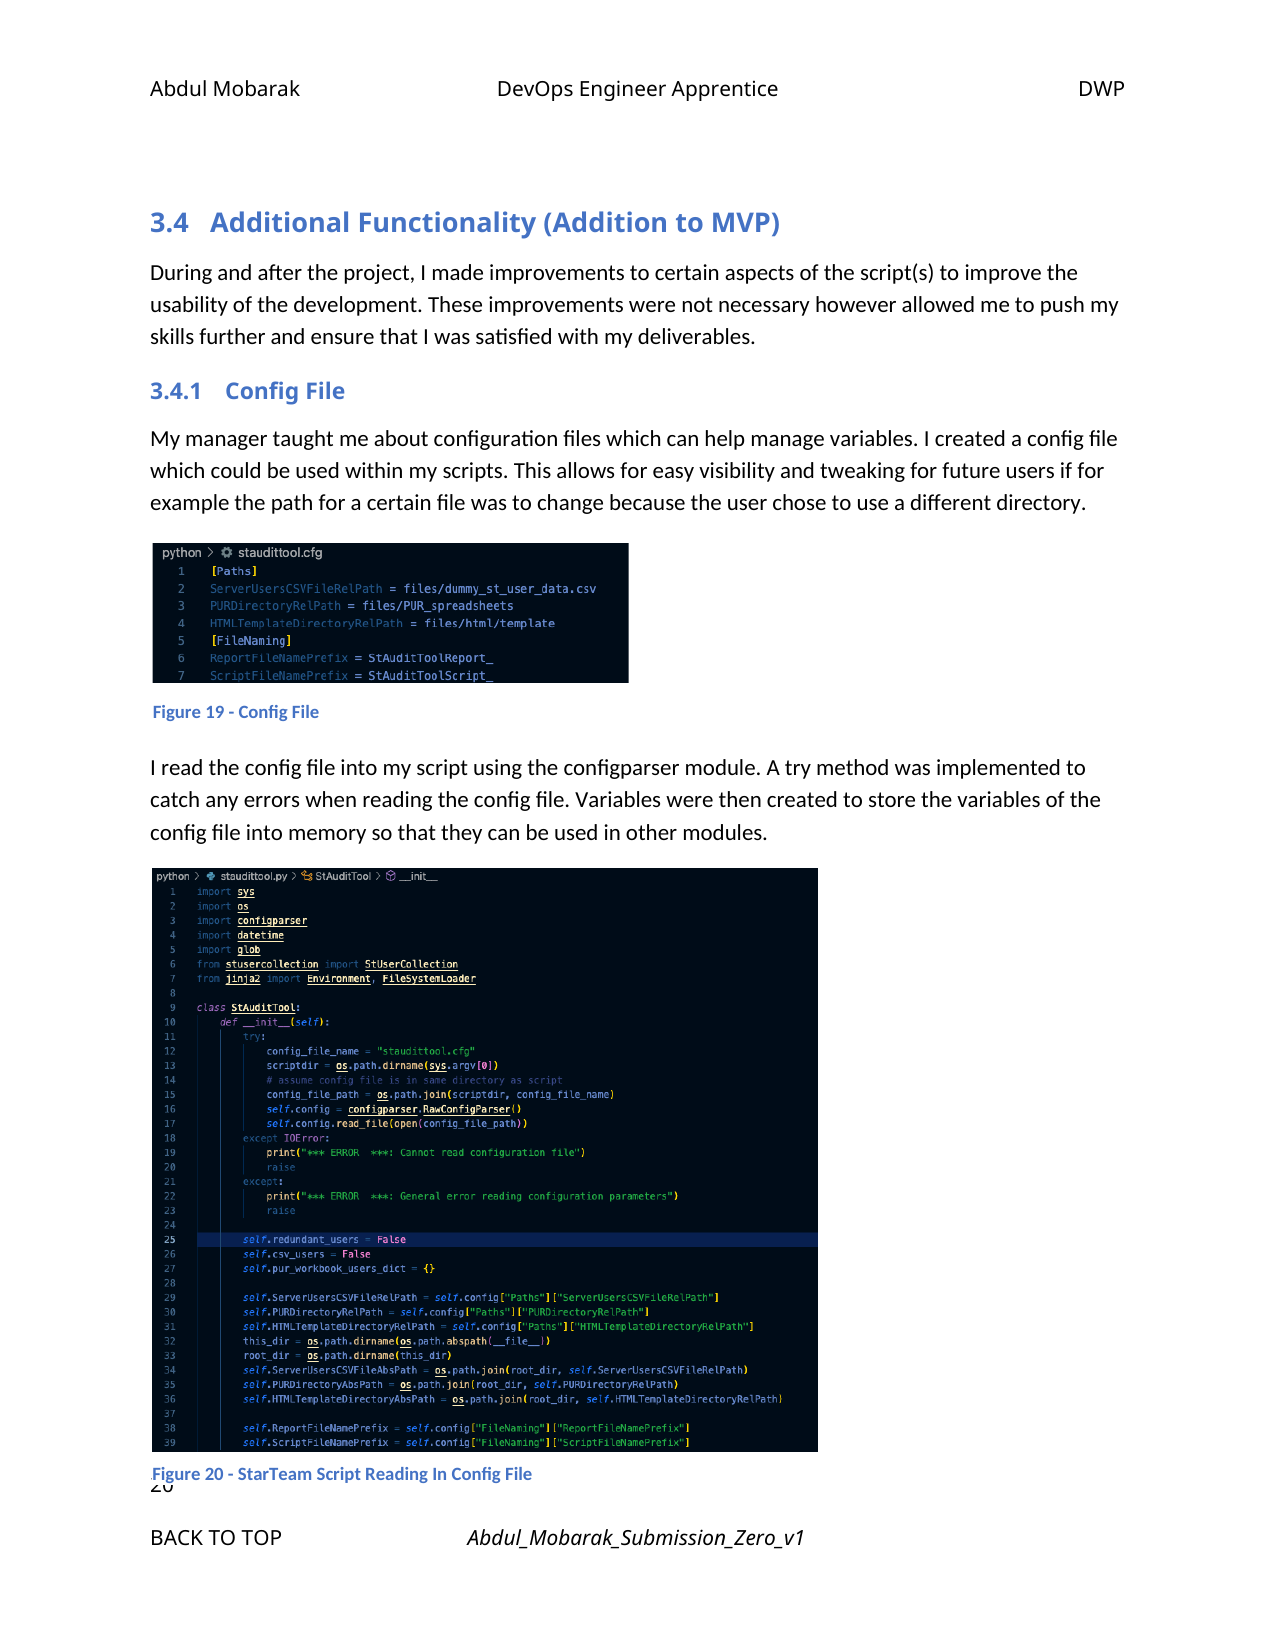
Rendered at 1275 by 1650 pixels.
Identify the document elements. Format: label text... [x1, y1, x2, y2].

text My manager taught me about configuration files which can help manage variables. I created a config file which could be used within my scripts. This allows for easy visibility and tweaking for future users if for example the path for a certain file was to change because the user chose to use a different directory. [150, 424, 1125, 516]
text I read the config file into my script using the configparser module. A try method was implemented to catch any errors when reading the config file. Variables were then created to store the variables of the config file into memory so that they can be used in other modules. [150, 753, 1125, 846]
picture [152, 543, 629, 683]
subtitle Config File [150, 375, 1125, 407]
picture [152, 868, 818, 1452]
text During and after the project, I made improvements to certain aspects of the script(s) to improve the usability of the development. These improvements were not necessary however allowed me to push my skills further and ensure that I was satisfied with my deliverables. [150, 258, 1125, 350]
subtitle Additional Functionality (Addition to MVP) [150, 203, 1125, 240]
